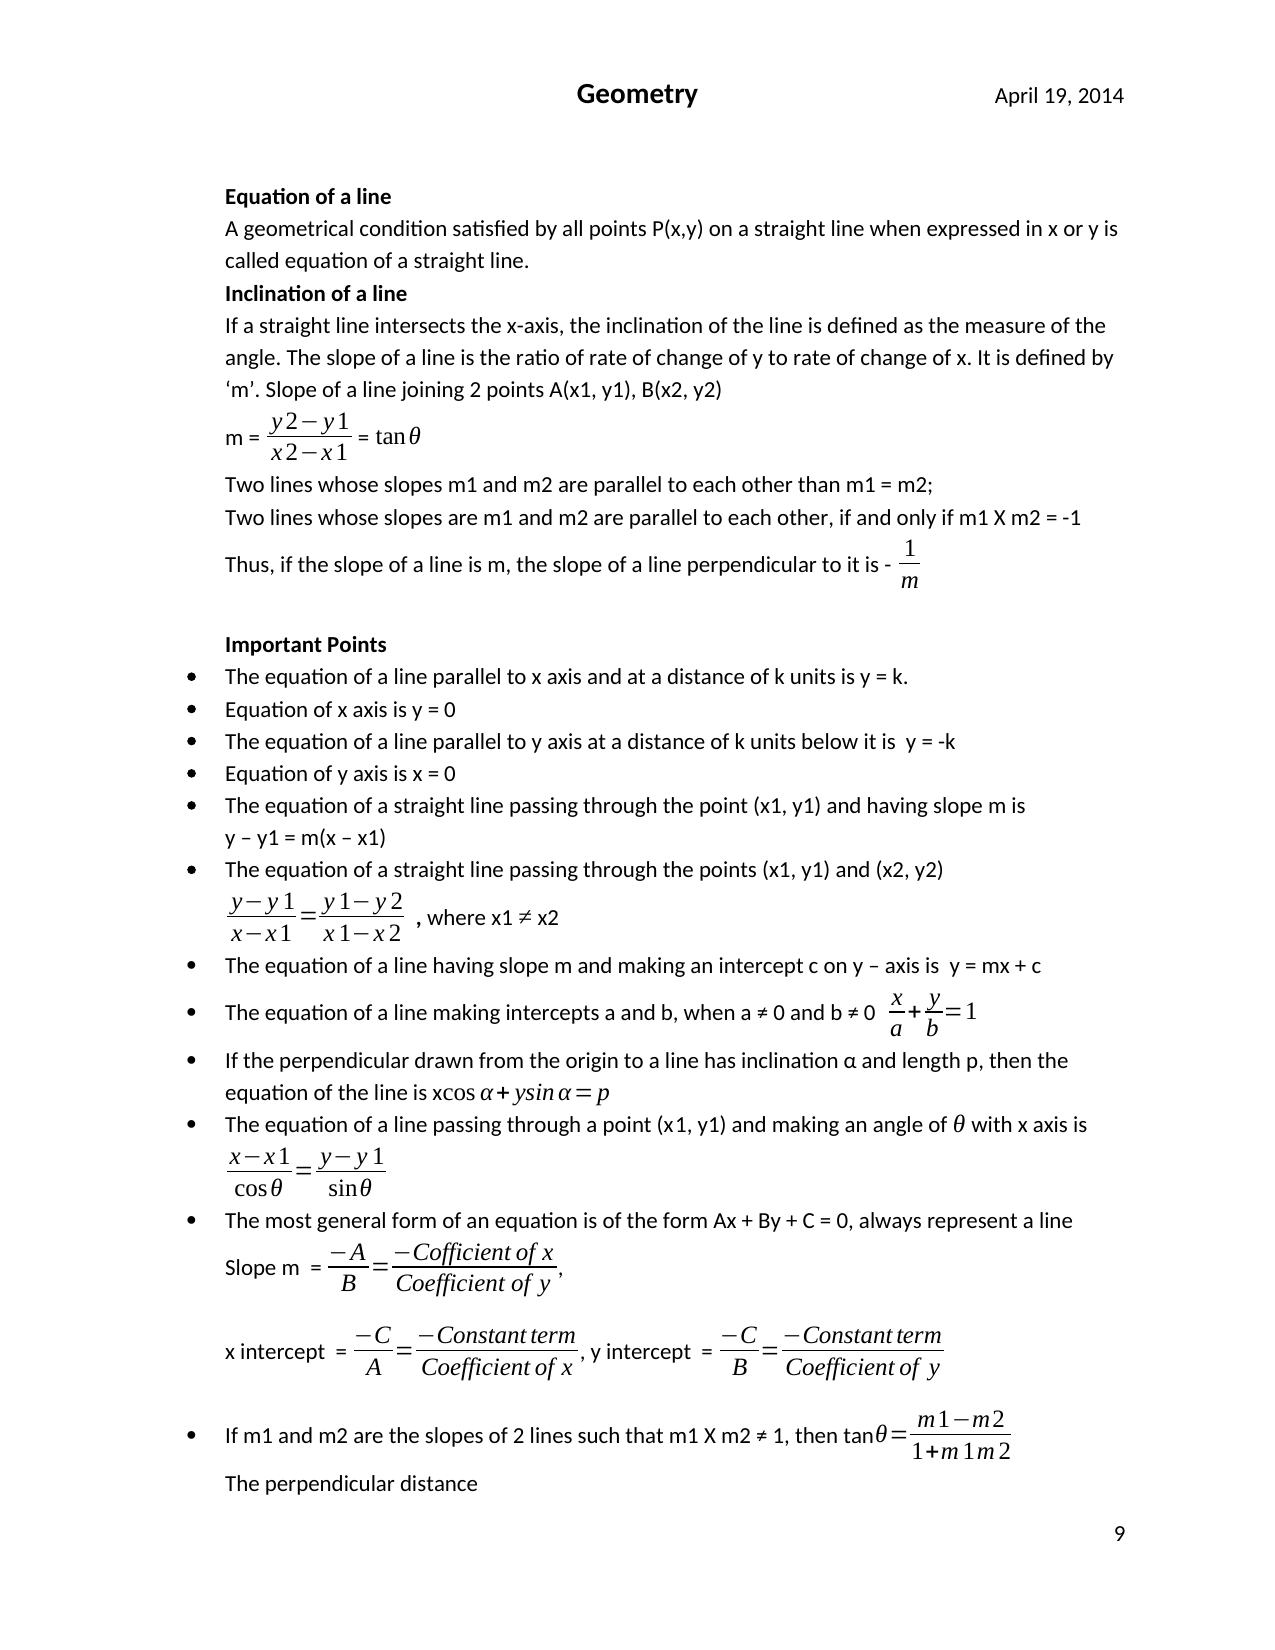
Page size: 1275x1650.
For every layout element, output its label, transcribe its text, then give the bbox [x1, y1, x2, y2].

list The equation of a straight line passing through the points (x1, y1) and (x2, y2) [187, 856, 1125, 884]
list Equation of y axis is x = 0 [187, 759, 1125, 787]
list Equation of a line [225, 182, 1125, 210]
list m = = [225, 407, 1125, 466]
list The perpendicular distance [225, 1469, 1125, 1497]
list The equation of a line having slope m and making an intercept c on y – axis is y = mx + c [187, 951, 1125, 979]
list The equation of a line passing through a point (x 1, y1) and making an angle of with x axis is [187, 1111, 1125, 1202]
list Equation of x axis is y = 0 [187, 695, 1125, 723]
list Inclination of a line [225, 279, 1125, 307]
list , where x1 x2 [225, 888, 1125, 947]
list A geometrical condition satisfied by all points P(x,y) on a straight line when expressed in x or y is called equation of a straight line. [225, 214, 1125, 274]
list If a straight line intersects the x-axis, the inclination of the line is defined as the measure of the angle. The slope of a line is the ratio of rate of change of y to rate of change of x. It is defined by ‘m’. Slope of a line joining 2 points A(x1, y1), B(x2, y2) [225, 311, 1125, 403]
list Thus, if the slope of a line is m, the slope of a line perpendicular to it is - [225, 535, 1125, 594]
list If the perpendicular drawn from the origin to a line has inclination α and length p, then the equation of the line is x [187, 1046, 1125, 1106]
list The most general form of an equation is of the form Ax + By + C = 0, always represent a line Slope m = , [187, 1206, 1125, 1297]
list Two lines whose slopes m1 and m2 are parallel to each other than m1 = m2; [225, 471, 1125, 499]
list Important Points [225, 630, 1125, 658]
list If m1 and m2 are the slopes of 2 lines such that m1 X m2 ≠ 1, then tan [187, 1406, 1125, 1465]
text x intercept = , y intercept = [225, 1322, 1125, 1381]
list y – y1 = m(x – x1) [225, 823, 1125, 851]
list The equation of a line parallel to x axis and at a distance of k units is y = k. [187, 662, 1125, 691]
list The equation of a line parallel to y axis at a distance of k units below it is y = -k [187, 727, 1125, 755]
list The equation of a line making intercepts a and b, when a ≠ 0 and b ≠ 0 [187, 983, 1125, 1042]
list The equation of a straight line passing through the point (x1, y1) and having slope m is [187, 791, 1125, 819]
list Two lines whose slopes are m1 and m2 are parallel to each other, if and only if m1 X m2 = -1 [225, 503, 1125, 531]
